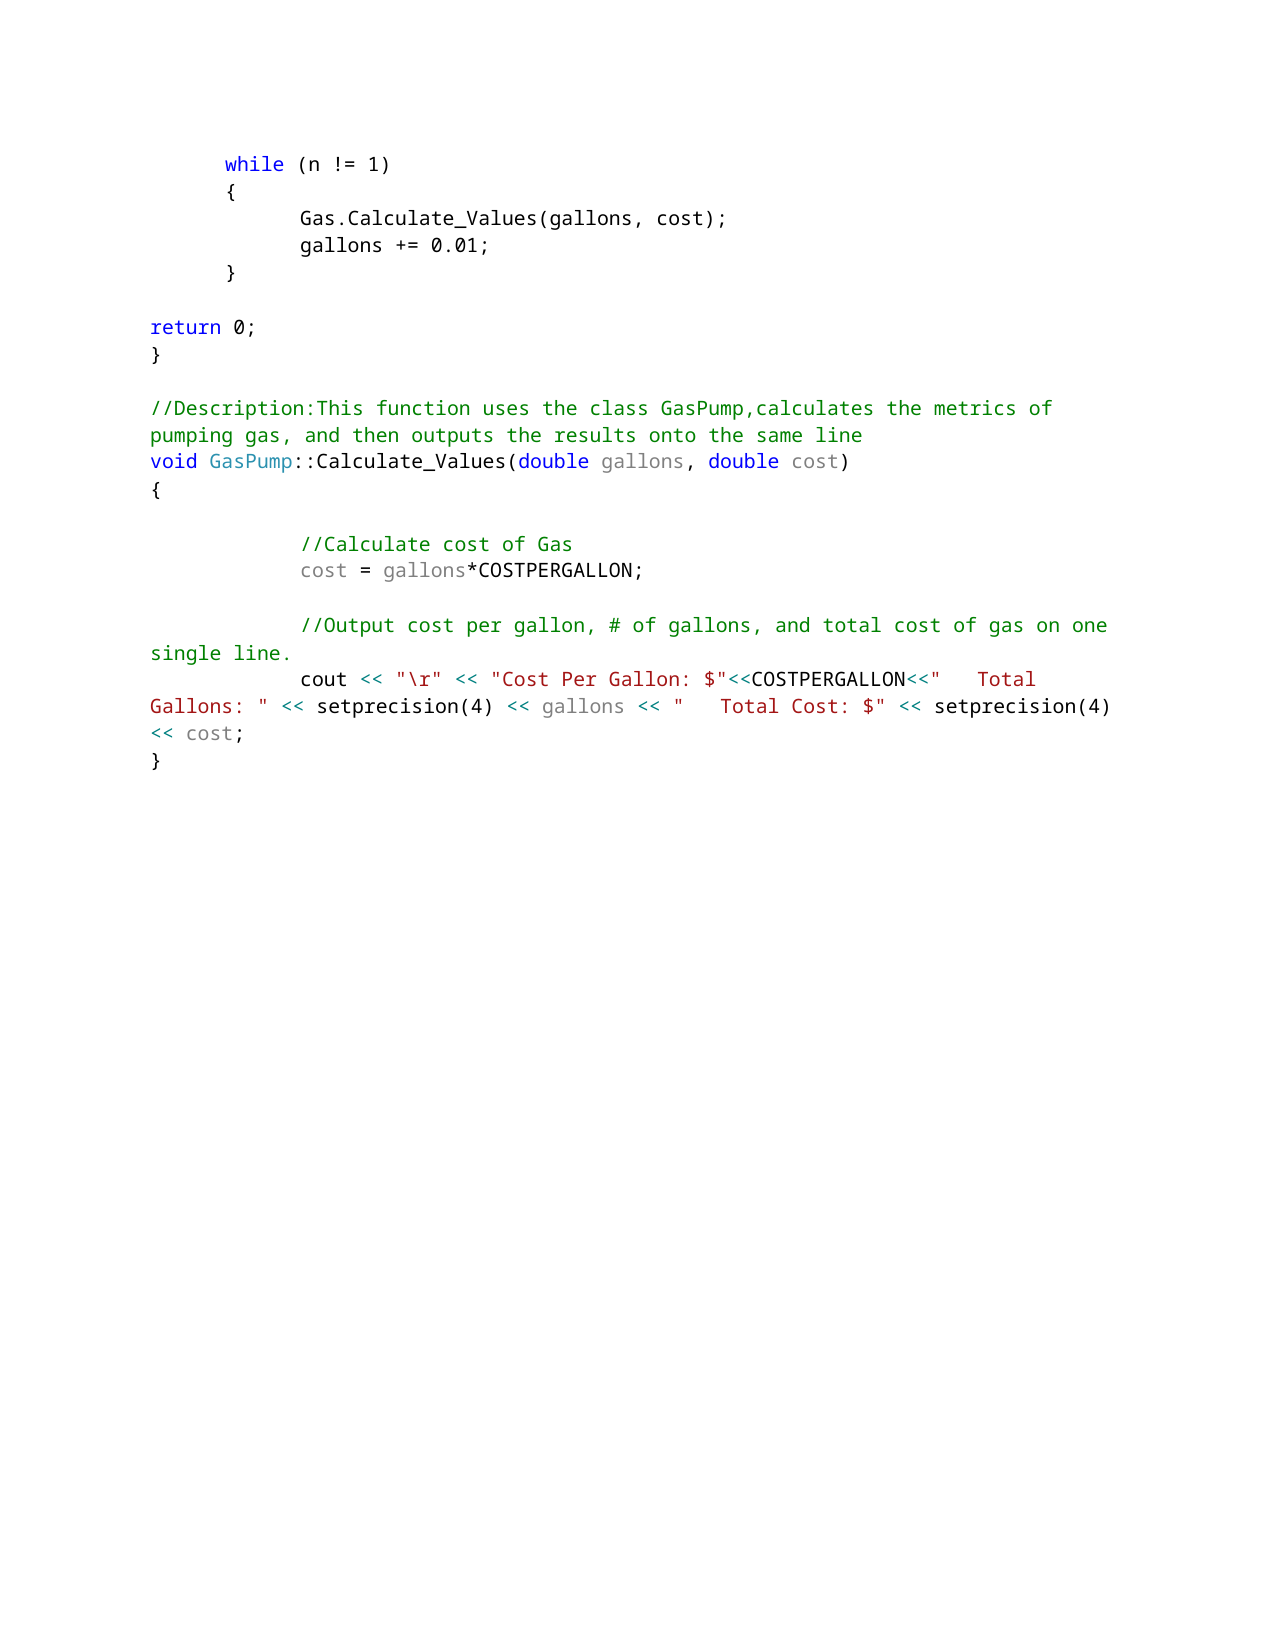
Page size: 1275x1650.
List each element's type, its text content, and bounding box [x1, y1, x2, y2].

text while (n != 1) [150, 150, 1125, 177]
text } [150, 340, 1125, 367]
text cost = gallons*COSTPERGALLON; [150, 557, 1125, 584]
text } [150, 747, 1125, 774]
text { [150, 475, 1125, 502]
text return 0; [150, 313, 1125, 340]
text void GasPump::Calculate_Values(double gallons, double cost) [150, 448, 1125, 475]
text //Calculate cost of Gas [150, 530, 1125, 557]
text gallons += 0.01; [150, 231, 1125, 258]
text { [150, 177, 1125, 204]
text cout << "\r" << "Cost Per Gallon: $"<<COSTPERGALLON<<" Total Gallons: " << setprecision(4) << gallons << " Total Cost: $" << setprecision(4) << cost; [150, 666, 1125, 747]
text //Output cost per gallon, # of gallons, and total cost of gas on one single line. [150, 612, 1125, 666]
text } [150, 258, 1125, 285]
text //Description:This function uses the class GasPump,calculates the metrics of pumping gas, and then outputs the results onto the same line [150, 394, 1125, 448]
text Gas.Calculate_Values(gallons, cost); [150, 204, 1125, 231]
